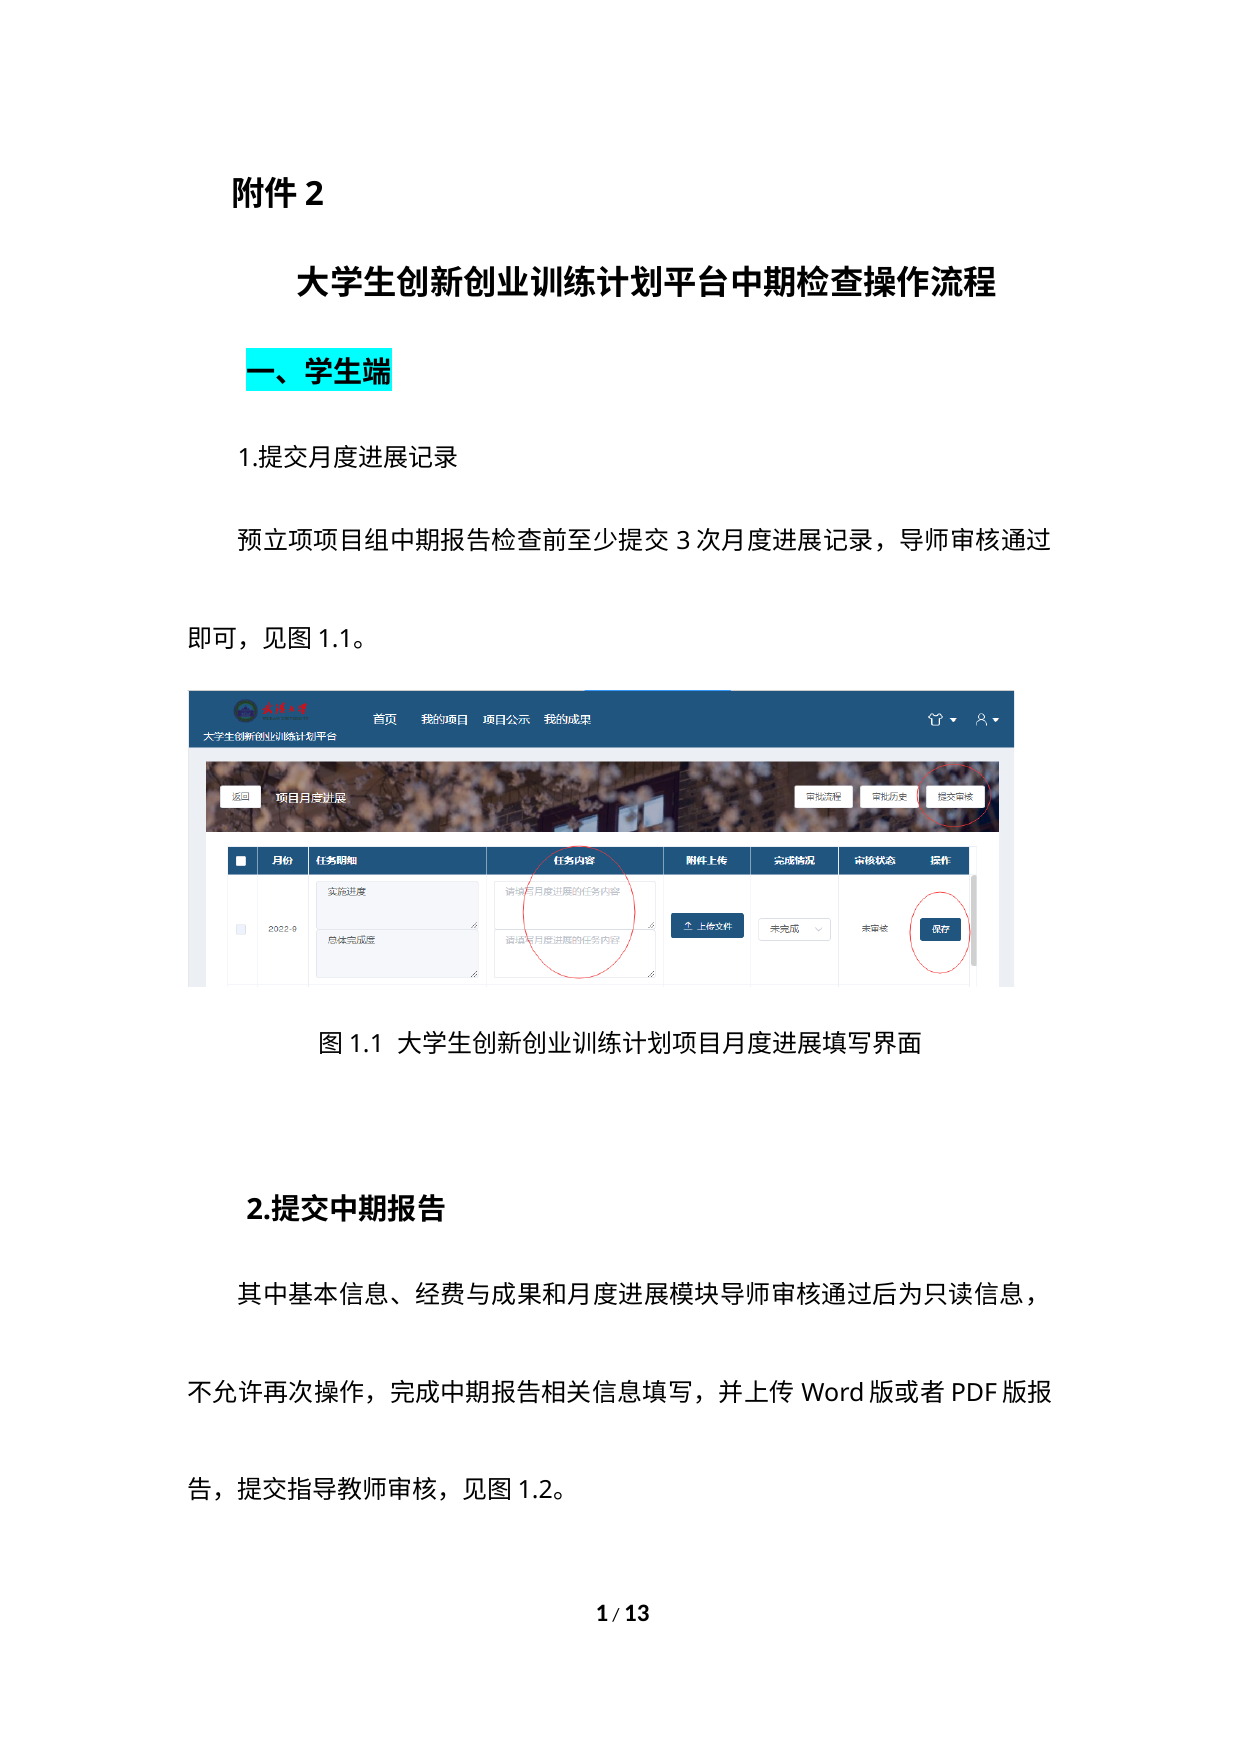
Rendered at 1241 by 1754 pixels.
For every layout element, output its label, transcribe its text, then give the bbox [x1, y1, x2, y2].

text 附件2 [187, 158, 1053, 223]
text 其中基本信息、经费与成果和月度进展模块导师审核通过后为只读信息，不允许再次操作，完成中期报告相关信息填写，并上传Word版或者PDF版报告，提交指导教师审核，见图1.2。 [187, 1260, 1053, 1520]
text 1.提交月度进展记录 [187, 423, 1053, 488]
text 2.提交中期报告 [187, 1174, 1053, 1239]
text 预立项项目组中期报告检查前至少提交3次月度进展记录，导师审核通过即可，见图1.1。 [187, 506, 1053, 669]
picture [187, 690, 1015, 987]
text 大学生创新创业训练计划平台中期检查操作流程 [187, 248, 1053, 313]
text 一、学生端 [187, 337, 1053, 402]
